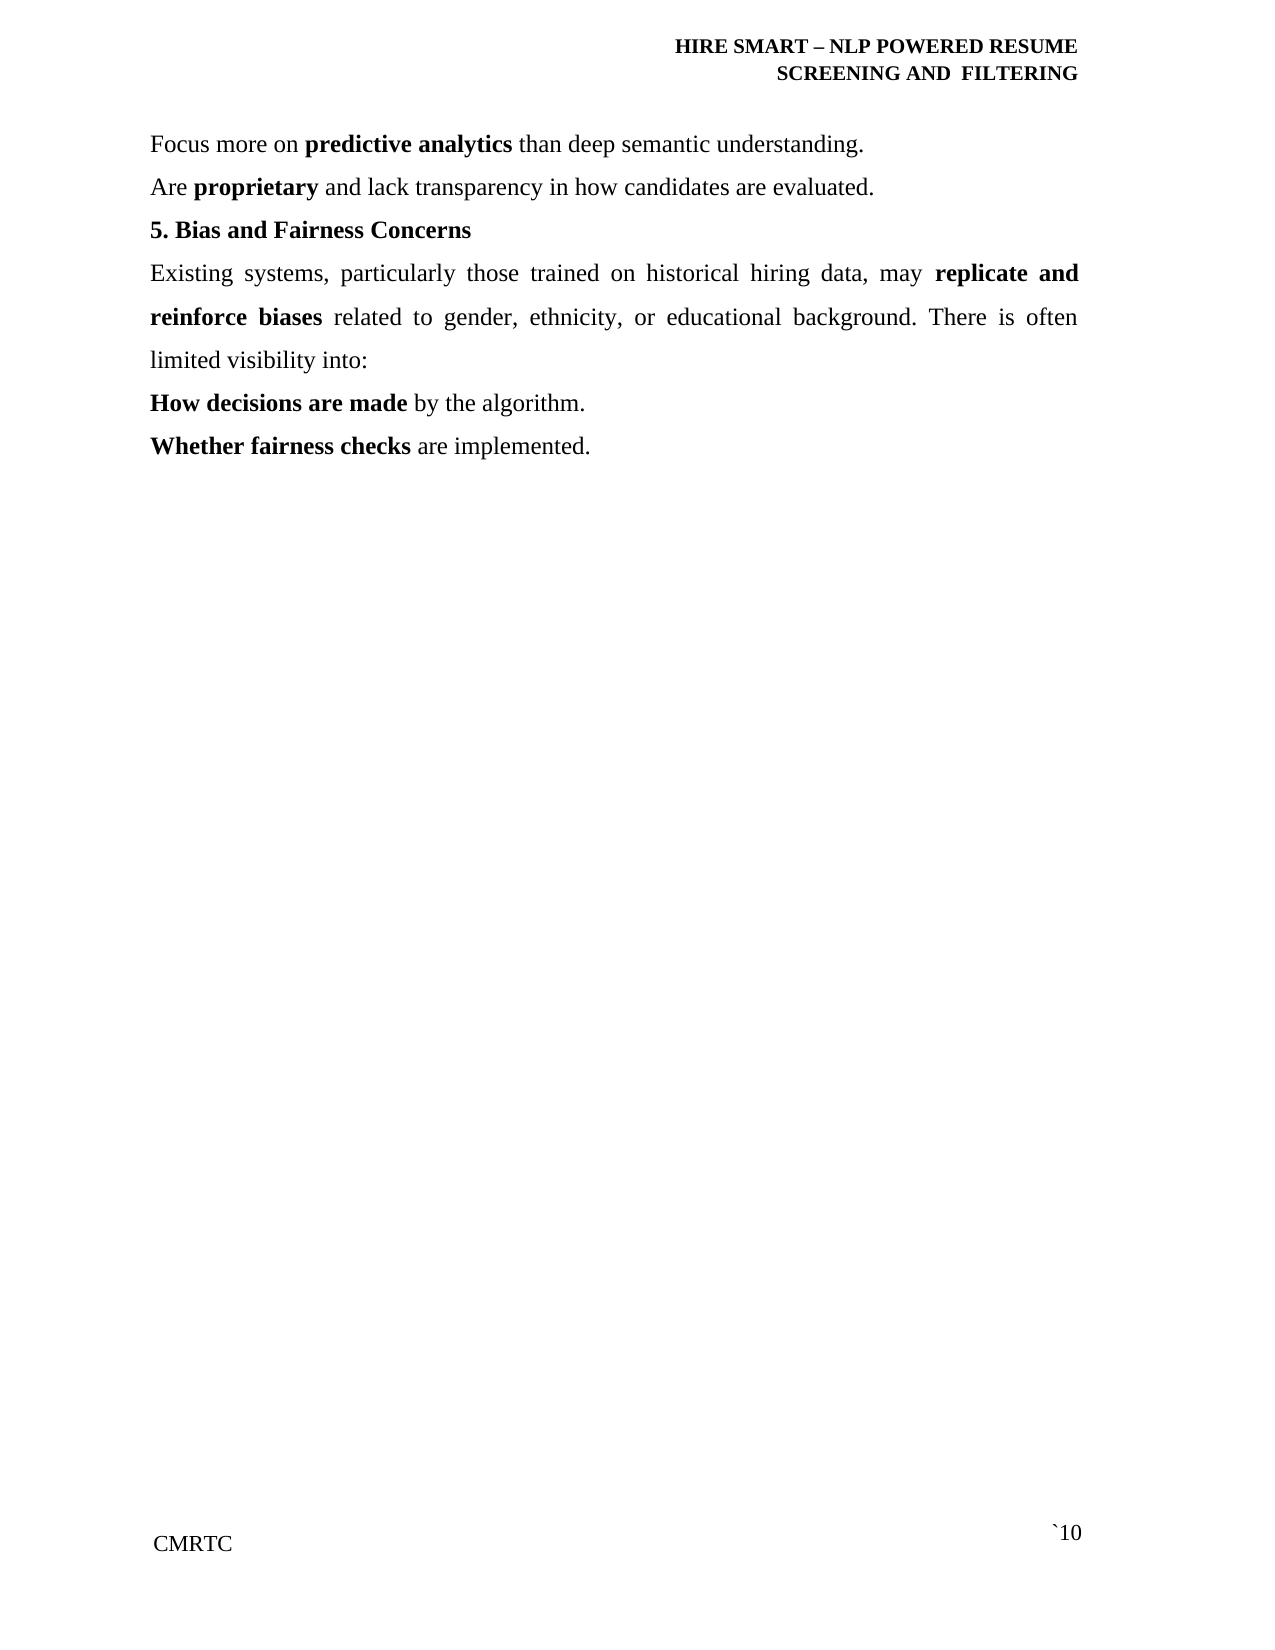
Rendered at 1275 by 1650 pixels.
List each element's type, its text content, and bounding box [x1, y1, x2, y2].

text Existing systems, particularly those trained on historical hiring data, may replicate and reinforce biases related to gender, ethnicity, or educational background. There is often limited visibility into: [150, 258, 1079, 373]
list Are proprietary and lack transparency in how candidates are evaluated. [150, 172, 1079, 201]
list Focus more on predictive analytics than deep semantic understanding. [150, 129, 1079, 158]
list How decisions are made by the algorithm. [150, 388, 1079, 417]
text 5. Bias and Fairness Concerns [150, 215, 1079, 244]
list Whether fairness checks are implemented. [150, 431, 1079, 460]
